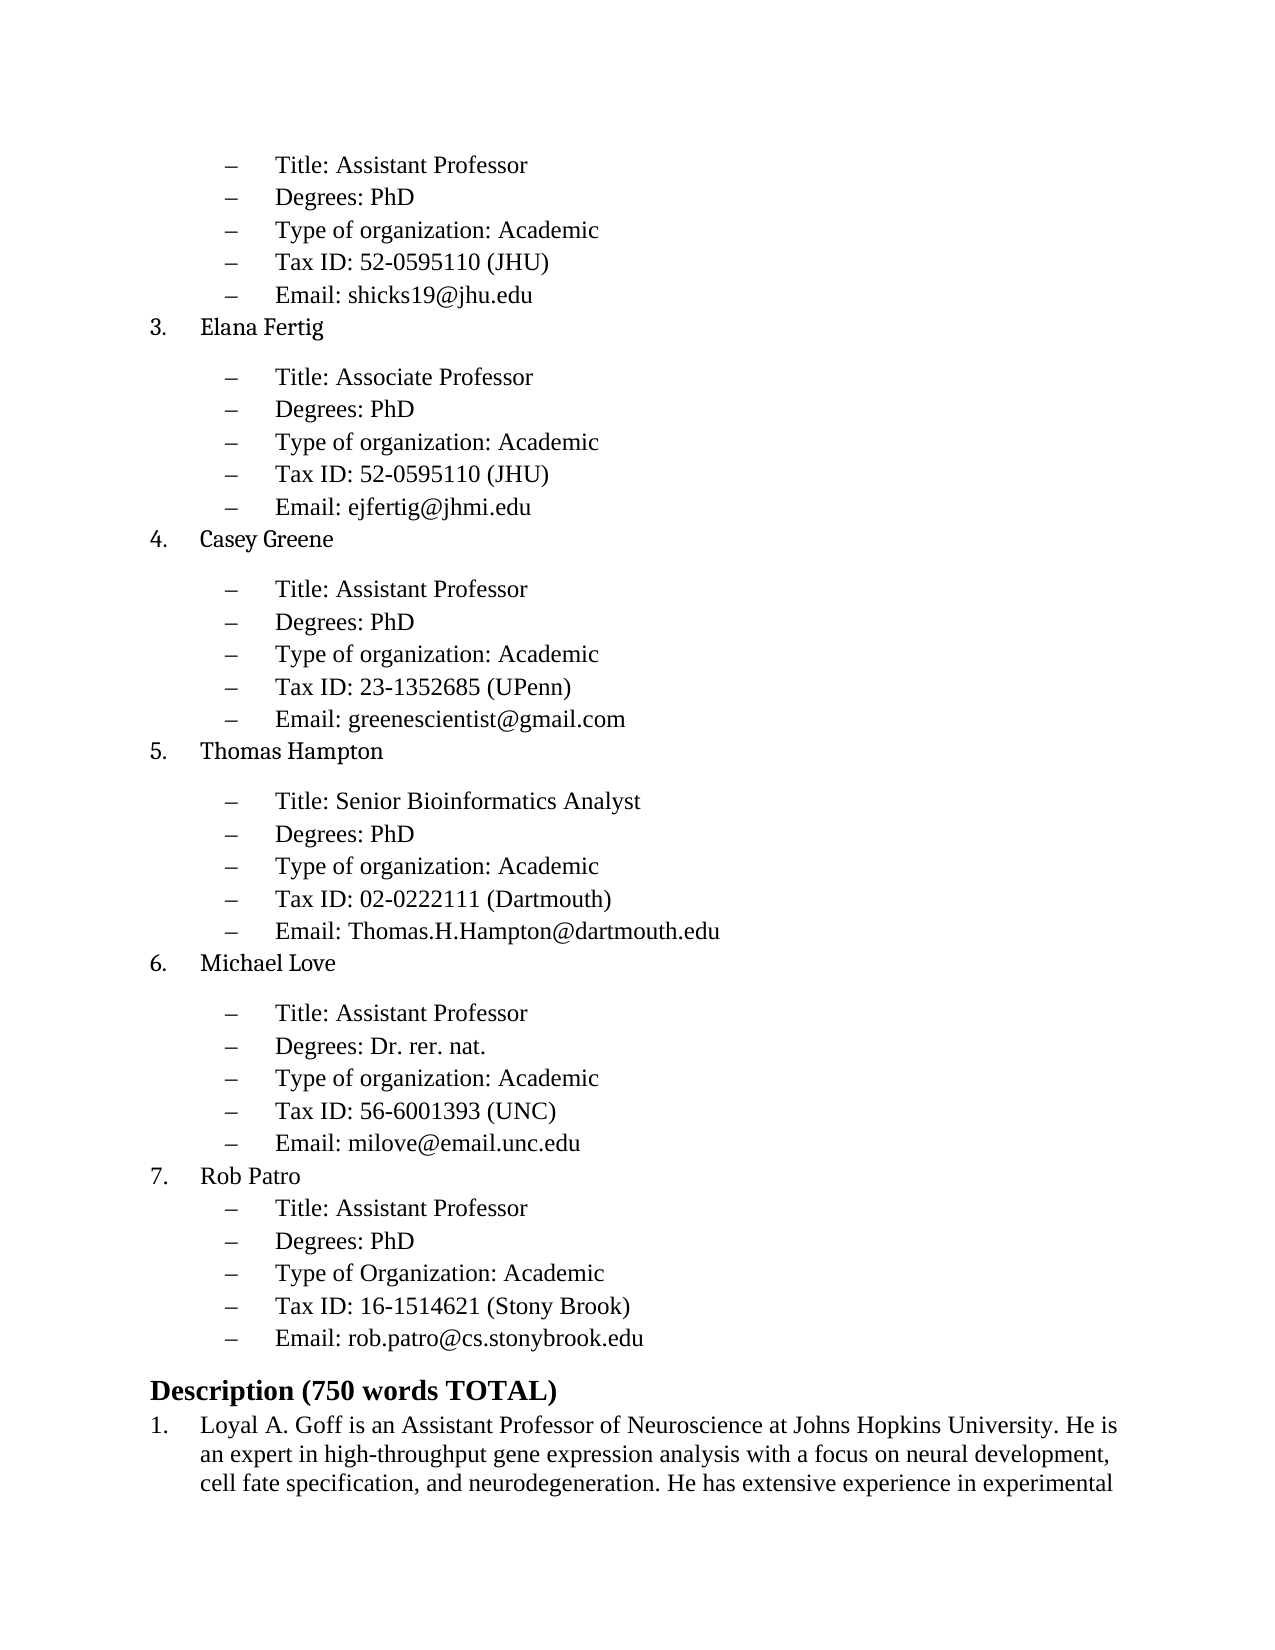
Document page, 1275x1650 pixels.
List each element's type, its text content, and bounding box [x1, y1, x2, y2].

list Email: rob.patro@cs.stonybrook.edu [225, 1323, 1125, 1352]
list Title: Assistant Professor [225, 574, 1125, 603]
list Type of organization: Academic [225, 215, 1125, 244]
list Degrees: PhD [225, 819, 1125, 847]
list Email: milove@email.unc.edu [225, 1128, 1125, 1157]
list Title: Senior Bioinformatics Analyst [225, 786, 1125, 815]
subtitle Description (750 words TOTAL) [150, 1373, 1125, 1406]
list Tax ID: 02-0222111 (Dartmouth) [225, 884, 1125, 912]
list Rob Patro [150, 1161, 1125, 1189]
list Thomas Hampton [150, 737, 1125, 765]
list Tax ID: 23-1352685 (UPenn) [225, 672, 1125, 700]
list Email: ejfertig@jhmi.edu [225, 492, 1125, 521]
list Title: Assistant Professor [225, 150, 1125, 179]
list Degrees: PhD [225, 182, 1125, 211]
list Degrees: PhD [225, 1226, 1125, 1254]
list Title: Assistant Professor [225, 1193, 1125, 1222]
list Casey Greene [150, 524, 1125, 553]
list Tax ID: 52-0595110 (JHU) [225, 459, 1125, 488]
list Degrees: Dr. rer. nat. [225, 1031, 1125, 1059]
list Title: Assistant Professor [225, 998, 1125, 1027]
list Type of organization: Academic [225, 639, 1125, 668]
list Tax ID: 56-6001393 (UNC) [225, 1096, 1125, 1124]
list Michael Love [150, 949, 1125, 977]
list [150, 1410, 1125, 1496]
list Email: greenescientist@gmail.com [225, 704, 1125, 733]
list Type of organization: Academic [225, 851, 1125, 880]
list Elana Fertig [150, 312, 1125, 341]
list Title: Associate Professor [225, 362, 1125, 391]
list Type of organization: Academic [225, 1063, 1125, 1092]
list Type of organization: Academic [225, 427, 1125, 456]
list Degrees: PhD [225, 607, 1125, 635]
list Email: Thomas.H.Hampton@dartmouth.edu [225, 916, 1125, 945]
list Tax ID: 16-1514621 (Stony Brook) [225, 1291, 1125, 1319]
list Degrees: PhD [225, 394, 1125, 423]
list Type of Organization: Academic [225, 1258, 1125, 1287]
list Tax ID: 52-0595110 (JHU) [225, 247, 1125, 276]
list Email: shicks19@jhu.edu [225, 280, 1125, 309]
